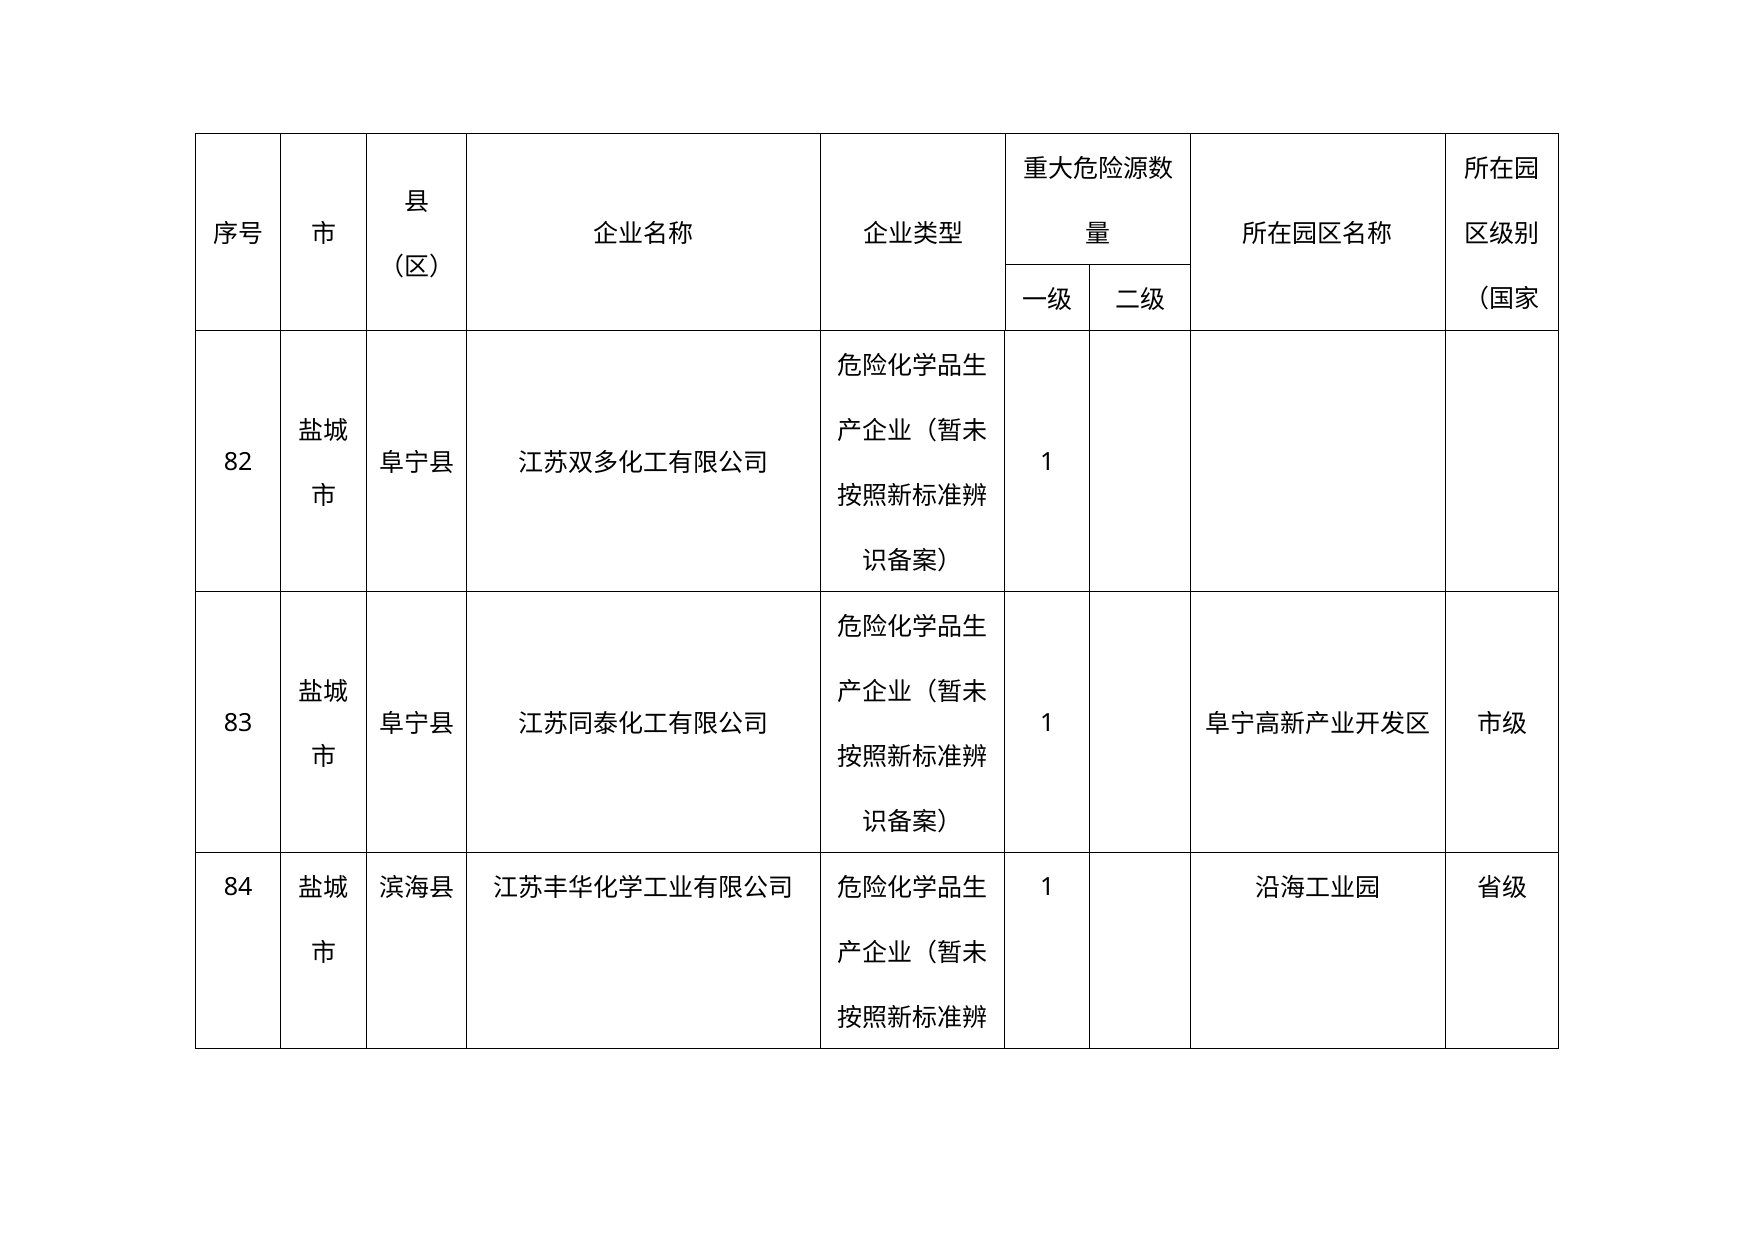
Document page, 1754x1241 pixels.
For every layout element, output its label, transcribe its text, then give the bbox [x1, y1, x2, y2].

table_cell 盐城市 [281, 331, 366, 591]
table_header 市 [281, 134, 366, 330]
table_cell 江苏双多化工有限公司 [467, 331, 820, 591]
table_header 企业名称 [467, 134, 820, 330]
table_header 所在园区级别 （国家级、省级、市级） [1446, 134, 1558, 330]
table_header 所在园区名称 [1191, 134, 1445, 330]
table_cell 滨海县 [367, 853, 466, 1048]
table_cell 阜宁县 [367, 331, 466, 591]
table_cell 江苏同泰化工有限公司 [467, 592, 820, 852]
table_cell 1 [1005, 331, 1089, 591]
table_cell 沿海工业园 [1191, 853, 1445, 1048]
table_cell 1 [1005, 592, 1089, 852]
table_cell [1090, 592, 1190, 852]
table_header 重大危险源数量 [1006, 134, 1190, 264]
table_cell 84 [196, 853, 280, 1048]
table_cell 82 [196, 331, 280, 591]
table_cell 二级 [1090, 265, 1190, 330]
table_cell 盐城市 [281, 853, 366, 1048]
table_cell 危险化学品生产企业（暂未按照新标准辨识备案） [821, 331, 1004, 591]
table_header 县（区） [367, 134, 466, 330]
table_cell 危险化学品生产企业（暂未按照新标准辨识备案） [821, 592, 1004, 852]
table_cell [1090, 331, 1190, 591]
table_cell [1446, 331, 1558, 591]
table_cell [1191, 331, 1445, 591]
table_cell 市级 [1446, 592, 1558, 852]
table_header 序号 [196, 134, 280, 330]
table_cell 1 [1005, 853, 1089, 1048]
table_cell 阜宁高新产业开发区 [1191, 592, 1445, 852]
table_cell 江苏丰华化学工业有限公司 [467, 853, 820, 1048]
table_cell 省级 [1446, 853, 1558, 1048]
table_header 企业类型 [821, 134, 1005, 330]
table_cell 危险化学品生产企业（暂未按照新标准辨识备案） [821, 853, 1004, 1048]
table_cell 阜宁县 [367, 592, 466, 852]
table_cell [1090, 853, 1190, 1048]
table_cell 83 [196, 592, 280, 852]
table_cell 一级 [1006, 265, 1089, 330]
table_cell 盐城市 [281, 592, 366, 852]
